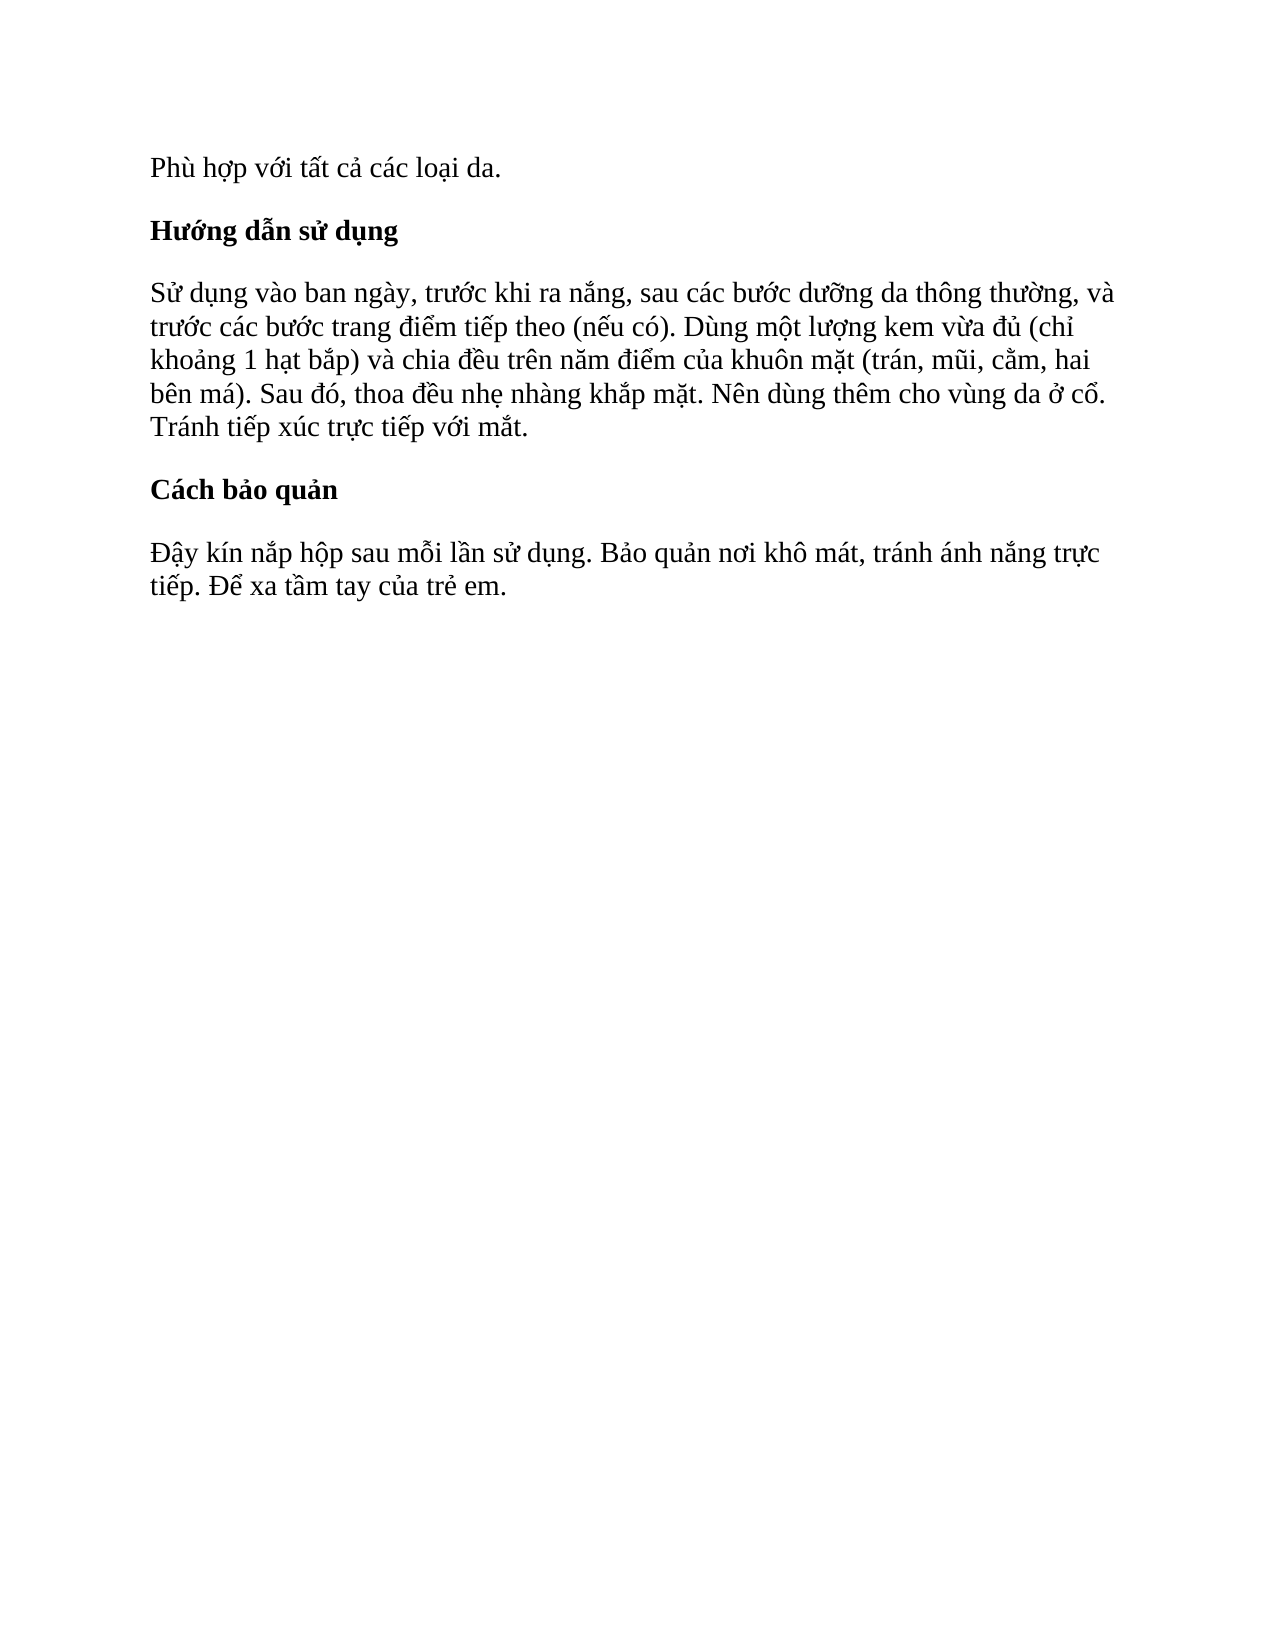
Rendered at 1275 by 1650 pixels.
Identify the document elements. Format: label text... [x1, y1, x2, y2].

text Hướng dẫn sử dụng [150, 213, 1125, 246]
text Sử dụng vào ban ngày, trước khi ra nắng, sau các bước dưỡng da thông thường, và trước các bước trang điểm tiếp theo (nếu có). Dùng một lượng kem vừa đủ (chỉ khoảng 1 hạt bắp) và chia đều trên năm điểm của khuôn mặt (trán, mũi, cằm, hai bên má). Sau đó, thoa đều nhẹ nhàng khắp mặt. Nên dùng thêm cho vùng da ở cổ. Tránh tiếp xúc trực tiếp với mắt. [150, 275, 1125, 443]
text Cách bảo quản [150, 472, 1125, 506]
text Đậy kín nắp hộp sau mỗi lần sử dụng. Bảo quản nơi khô mát, tránh ánh nắng trực tiếp. Để xa tầm tay của trẻ em. [150, 535, 1125, 602]
text Phù hợp với tất cả các loại da. [150, 150, 1125, 183]
